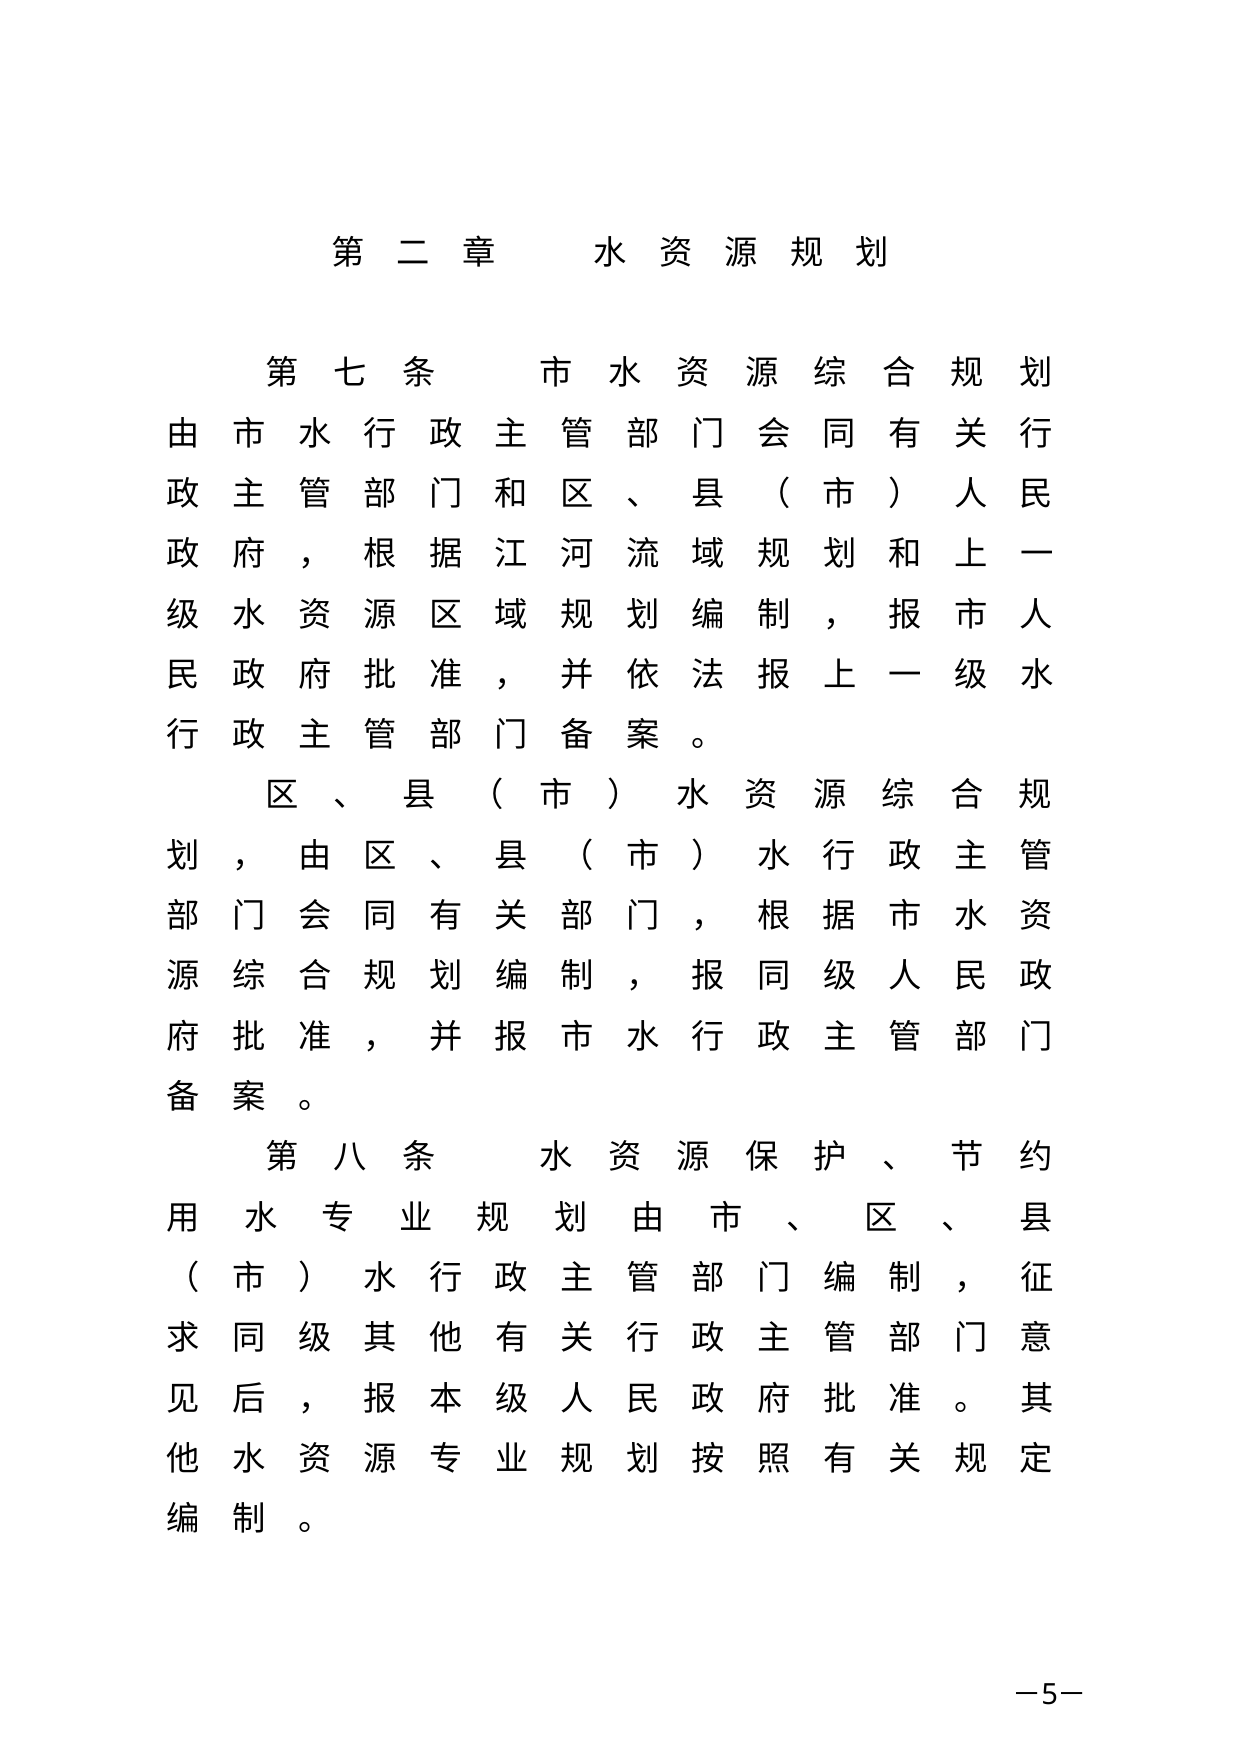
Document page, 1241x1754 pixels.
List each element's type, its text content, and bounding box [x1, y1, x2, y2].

text 第七条 市水资源综合规划由市水行政主管部门会同有关行政主管部门和区、县（市）人民政府，根据江河流域规划和上一级水资源区域规划编制，报市人民政府批准，并依法报上一级水行政主管部门备案。 [167, 340, 1085, 762]
text 第二章 水资源规划 [167, 219, 1085, 280]
text 区、县（市）水资源综合规划，由区、县（市）水行政主管部门会同有关部门，根据市水资源综合规划编制，报同级人民政府批准，并报市水行政主管部门备案。 [167, 762, 1085, 1124]
text 第八条 水资源保护、节约用水专业规划由市、区、县（市）水行政主管部门编制，征求同级其他有关行政主管部门意见后，报本级人民政府批准。其他水资源专业规划按照有关规定编制。 [167, 1124, 1085, 1546]
